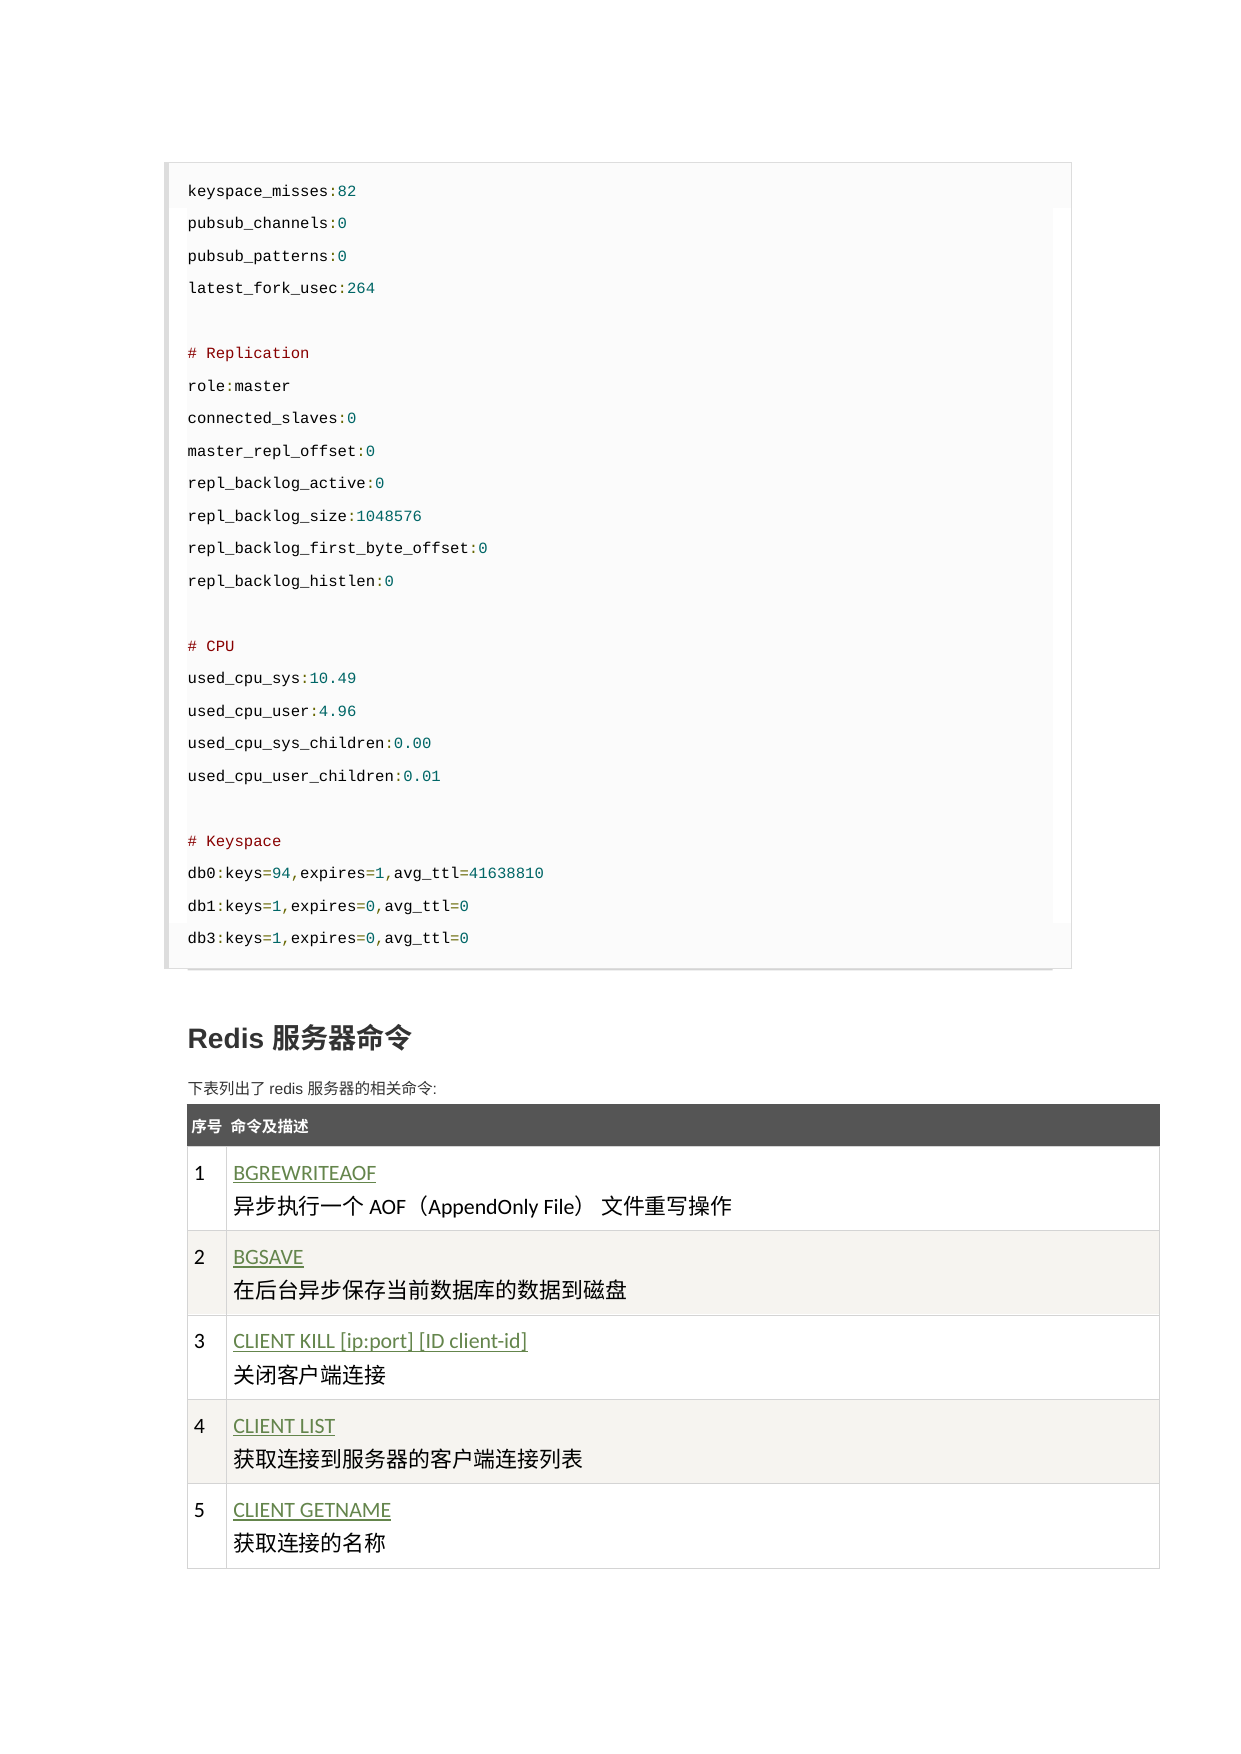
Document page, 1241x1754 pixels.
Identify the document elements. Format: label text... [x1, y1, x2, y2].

text used_cpu_sys_children:0.00 [187, 728, 1053, 761]
table_cell BGREWRITEAOF 异步执行一个 AOF（AppendOnly File） 文件重写操作 [227, 1147, 1159, 1230]
text keyspace_misses:82 [169, 163, 1071, 208]
text # Replication [187, 338, 1053, 371]
text latest_fork_usec:264 [187, 273, 1053, 306]
text db3:keys=1,expires=0,avg_ttl=0 [169, 909, 1071, 968]
text repl_backlog_histlen:0 [187, 566, 1053, 598]
table_cell 4 [188, 1400, 226, 1483]
table_cell 2 [188, 1231, 226, 1314]
table_cell BGSAVE 在后台异步保存当前数据库的数据到磁盘 [227, 1231, 1159, 1314]
text role:master [187, 371, 1053, 403]
text db0:keys=94,expires=1,avg_ttl=41638810 [187, 858, 1053, 891]
table_header 命令及描述 [227, 1105, 1159, 1146]
text pubsub_patterns:0 [187, 241, 1053, 273]
table_cell 3 [188, 1316, 226, 1399]
table_header 序号 [188, 1105, 226, 1146]
text 下表列出了 redis 服务器的相关命令: [187, 1072, 1053, 1104]
text # Keyspace [187, 826, 1053, 858]
text pubsub_channels:0 [187, 208, 1053, 241]
table_cell 5 [188, 1484, 226, 1568]
table_cell CLIENT KILL [ip:port] [ID client-id] 关闭客户端连接 [227, 1316, 1159, 1399]
table_cell CLIENT LIST 获取连接到服务器的客户端连接列表 [227, 1400, 1159, 1483]
text repl_backlog_size:1048576 [187, 501, 1053, 533]
text used_cpu_sys:10.49 [187, 663, 1053, 696]
text repl_backlog_active:0 [187, 468, 1053, 501]
text used_cpu_user:4.96 [187, 696, 1053, 728]
table_cell 1 [188, 1147, 226, 1230]
text used_cpu_user_children:0.01 [187, 761, 1053, 793]
table_cell CLIENT GETNAME 获取连接的名称 [227, 1484, 1159, 1568]
text repl_backlog_first_byte_offset:0 [187, 533, 1053, 566]
text db1:keys=1,expires=0,avg_ttl=0 [187, 891, 1053, 909]
text # CPU [187, 631, 1053, 663]
subtitle Redis 服务器命令 [187, 1004, 1053, 1069]
text master_repl_offset:0 [187, 436, 1053, 468]
text connected_slaves:0 [187, 403, 1053, 436]
